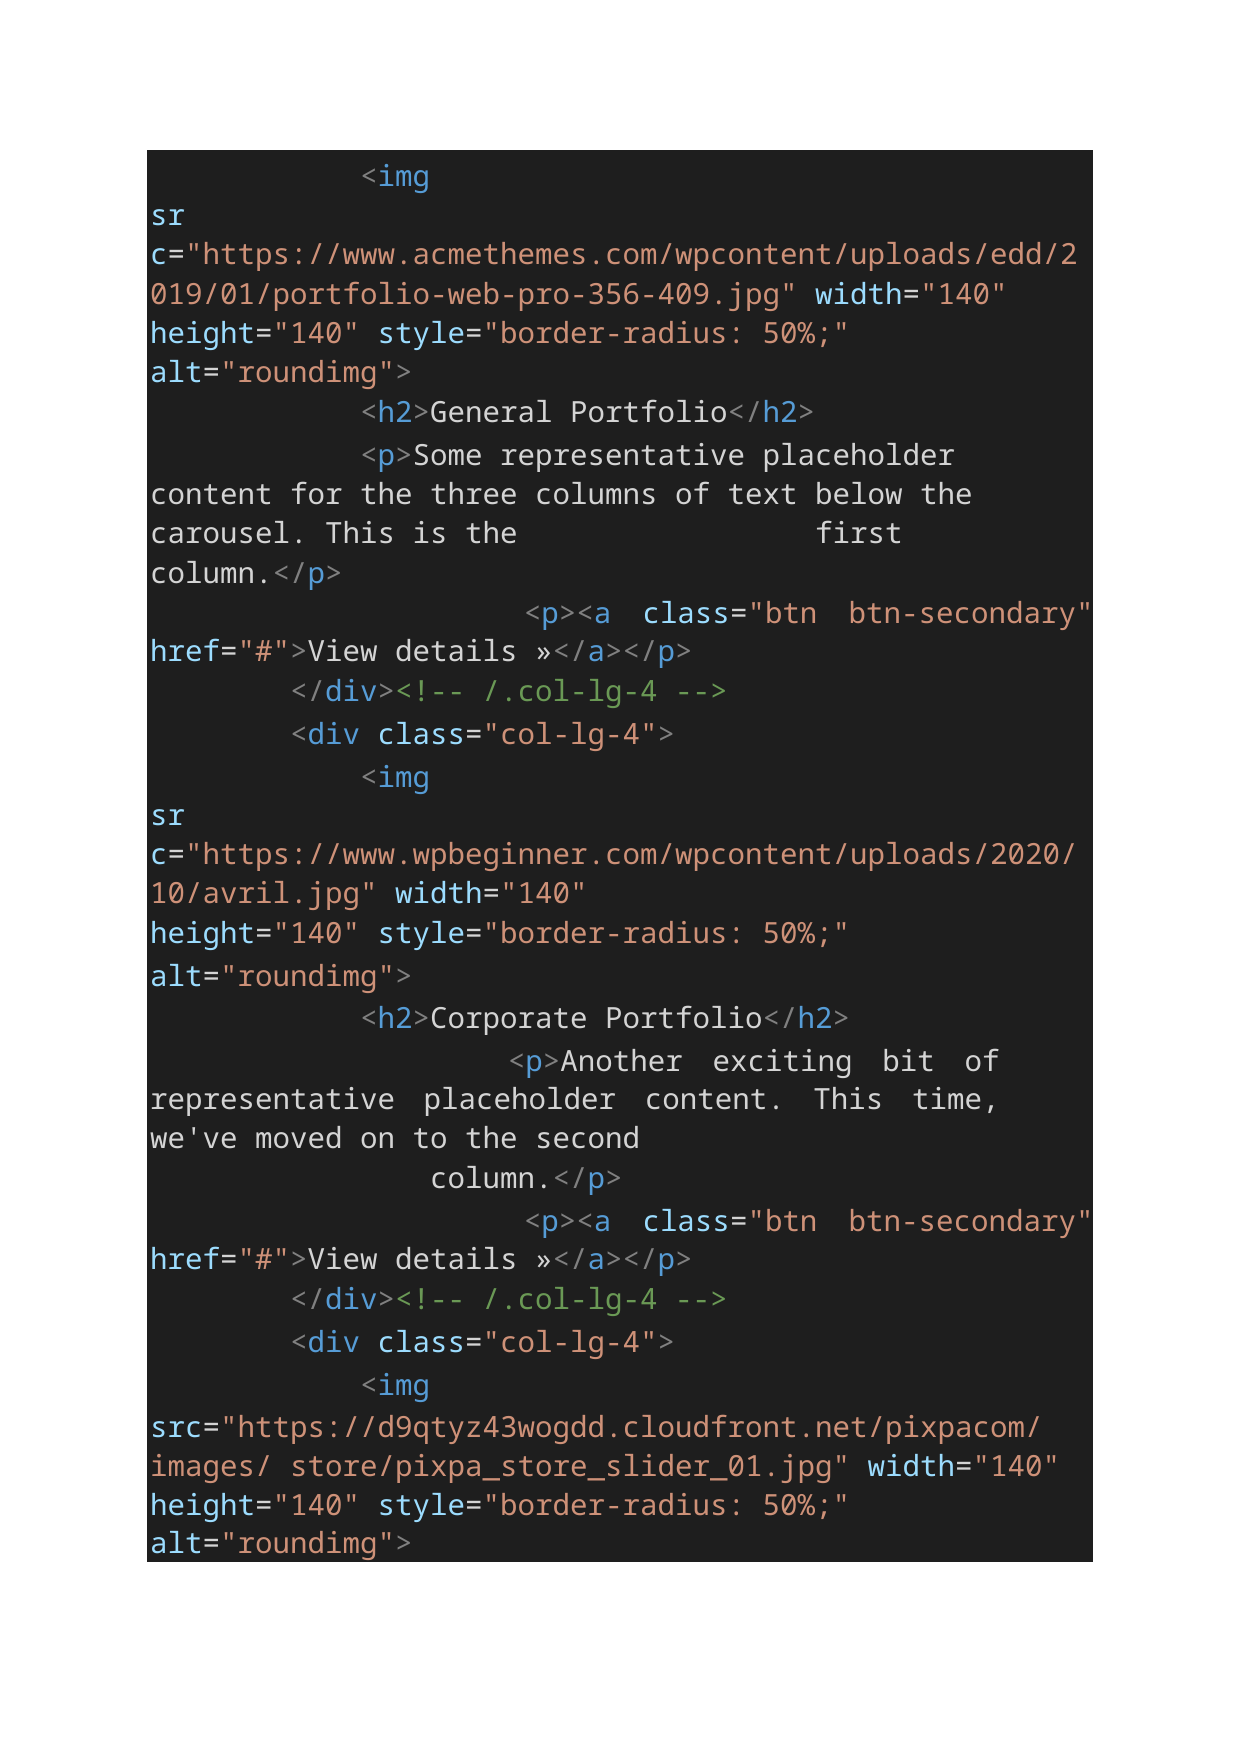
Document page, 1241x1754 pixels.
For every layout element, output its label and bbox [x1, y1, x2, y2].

table_header [147, 150, 1093, 1562]
